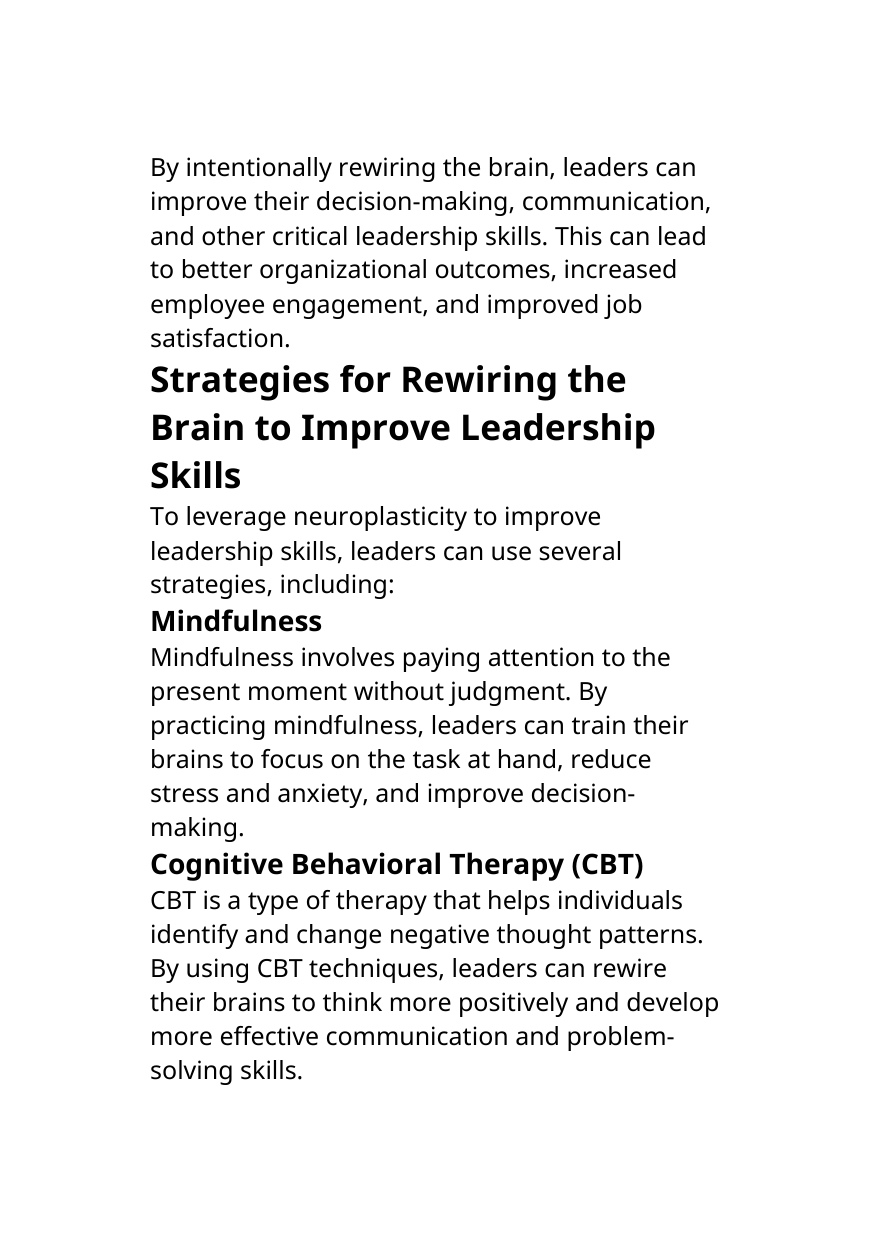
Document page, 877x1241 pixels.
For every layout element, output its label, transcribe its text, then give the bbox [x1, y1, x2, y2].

subtitle Strategies for Rewiring the Brain to Improve Leadership Skills [150, 354, 727, 499]
text Mindfulness involves paying attention to the present moment without judgment. By practicing mindfulness, leaders can train their brains to focus on the task at hand, reduce stress and anxiety, and improve decision-making. [150, 639, 727, 844]
subtitle Cognitive Behavioral Therapy (CBT) [150, 844, 727, 882]
text To leverage neuroplasticity to improve leadership skills, leaders can use several strategies, including: [150, 499, 727, 601]
text CBT is a type of therapy that helps individuals identify and change negative thought patterns. By using CBT techniques, leaders can rewire their brains to think more positively and develop more effective communication and problem-solving skills. [150, 882, 727, 1087]
subtitle Mindfulness [150, 601, 727, 639]
text By intentionally rewiring the brain, leaders can improve their decision-making, communication, and other critical leadership skills. This can lead to better organizational outcomes, increased employee engagement, and improved job satisfaction. [150, 150, 727, 354]
